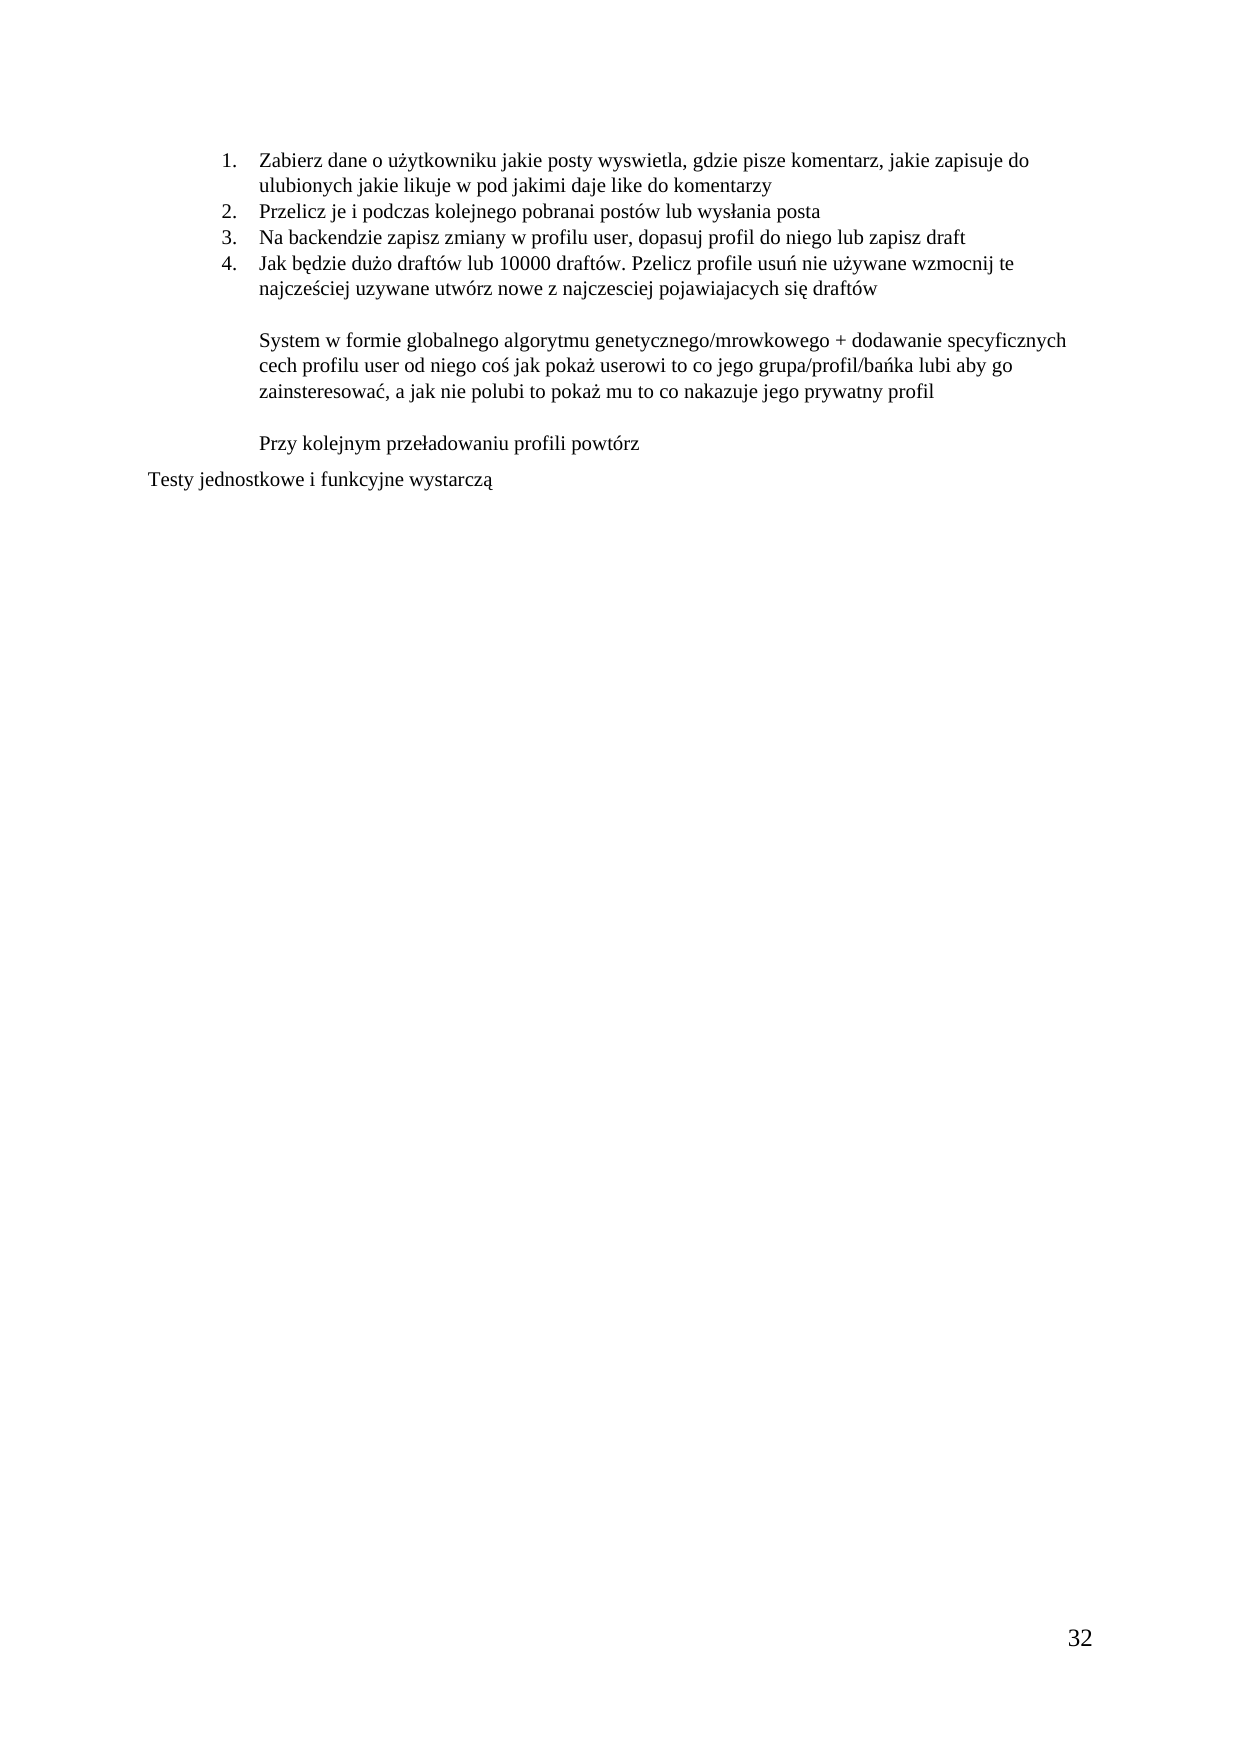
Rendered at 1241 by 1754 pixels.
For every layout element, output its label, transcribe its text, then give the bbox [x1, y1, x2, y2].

list Na backendzie zapisz zmiany w profilu user, dopasuj profil do niego lub zapisz draft [221, 225, 1093, 249]
list Przy kolejnym przeładowaniu profili powtórz [259, 431, 1093, 455]
list Przelicz je i podczas kolejnego pobranai postów lub wysłania posta [221, 199, 1093, 223]
text Testy jednostkowe i funkcyjne wystarczą [148, 467, 1093, 491]
list System w formie globalnego algorytmu genetycznego/mrowkowego + dodawanie specyficznych cech profilu user od niego coś jak pokaż userowi to co jego grupa/profil/bańka lubi aby go zainsteresować, a jak nie polubi to pokaż mu to co nakazuje jego prywatny profil [259, 328, 1093, 403]
